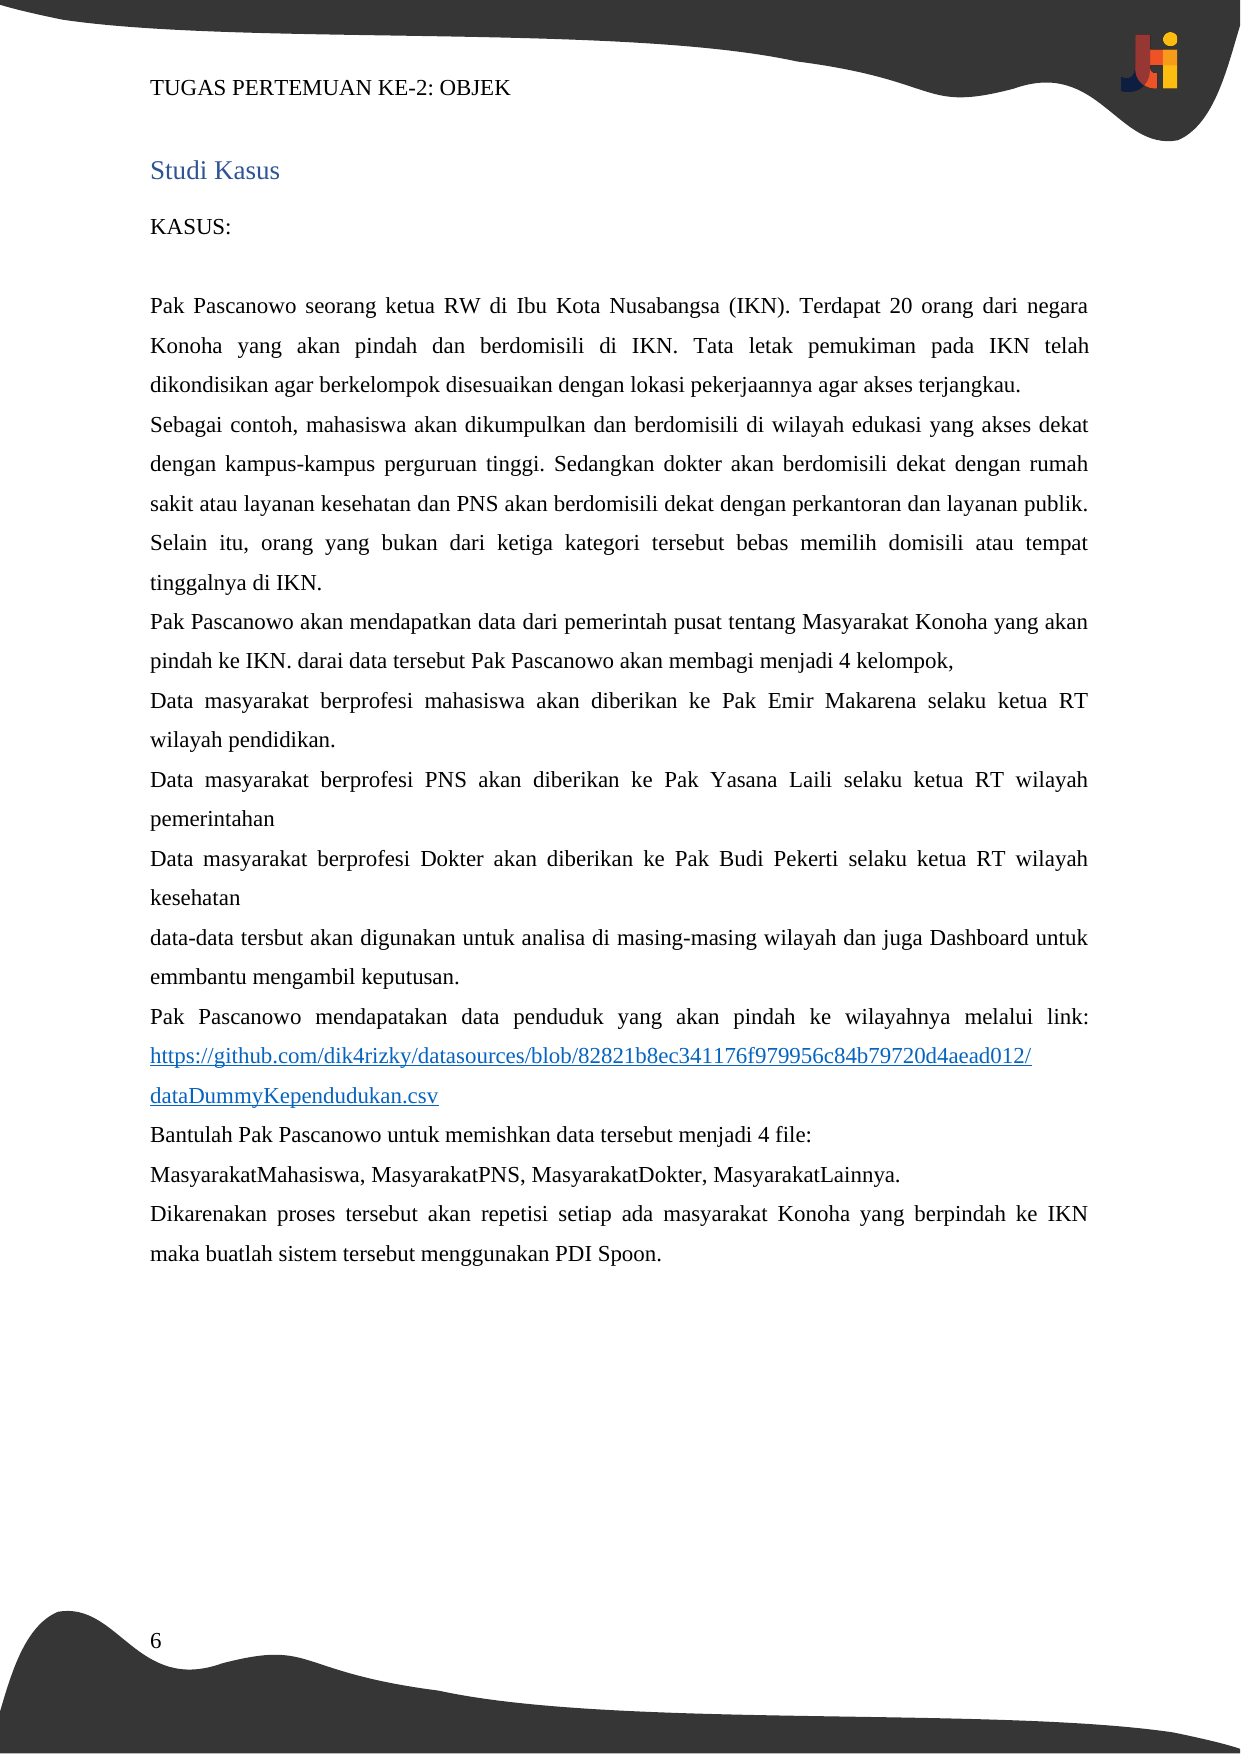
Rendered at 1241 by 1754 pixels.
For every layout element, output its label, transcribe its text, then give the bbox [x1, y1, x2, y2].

text Data masyarakat berprofesi mahasiswa akan diberikan ke Pak Emir Makarena selaku ketua RT wilayah pendidikan. [150, 687, 1090, 753]
text Bantulah Pak Pascanowo untuk memishkan data tersebut menjadi 4 file: [150, 1121, 1090, 1148]
text Pak Pascanowo seorang ketua RW di Ibu Kota Nusabangsa (IKN). Terdapat 20 orang dari negara Konoha yang akan pindah dan berdomisili di IKN. Tata letak pemukiman pada IKN telah dikondisikan agar berkelompok disesuaikan dengan lokasi pekerjaannya agar akses terjangkau. [150, 292, 1090, 398]
picture [1121, 32, 1178, 92]
text MasyarakatMahasiswa, MasyarakatPNS, MasyarakatDokter, MasyarakatLainnya. [150, 1161, 1090, 1187]
text data-data tersbut akan digunakan untuk analisa di masing-masing wilayah dan juga Dashboard untuk emmbantu mengambil keputusan. [150, 924, 1090, 990]
text Sebagai contoh, mahasiswa akan dikumpulkan dan berdomisili di wilayah edukasi yang akses dekat dengan kampus-kampus perguruan tinggi. Sedangkan dokter akan berdomisili dekat dengan rumah sakit atau layanan kesehatan dan PNS akan berdomisili dekat dengan perkantoran dan layanan publik. Selain itu, orang yang bukan dari ketiga kategori tersebut bebas memilih domisili atau tempat tinggalnya di IKN. [150, 411, 1090, 595]
text Data masyarakat berprofesi PNS akan diberikan ke Pak Yasana Laili selaku ketua RT wilayah pemerintahan [150, 766, 1090, 832]
text KASUS: [150, 213, 1090, 240]
text Data masyarakat berprofesi Dokter akan diberikan ke Pak Budi Pekerti selaku ketua RT wilayah kesehatan [150, 845, 1090, 911]
subtitle Studi Kasus [150, 154, 1090, 185]
text Dikarenakan proses tersebut akan repetisi setiap ada masyarakat Konoha yang berpindah ke IKN maka buatlah sistem tersebut menggunakan PDI Spoon. [150, 1200, 1090, 1266]
text Pak Pascanowo mendapatakan data penduduk yang akan pindah ke wilayahnya melalui link: https://github.com/dik4rizky/datasources/blob/82821b8ec341176f979956c84b79720d4aead012/dataDummyKependudukan.csv [150, 1003, 1090, 1108]
text Pak Pascanowo akan mendapatkan data dari pemerintah pusat tentang Masyarakat Konoha yang akan pindah ke IKN. darai data tersebut Pak Pascanowo akan membagi menjadi 4 kelompok, [150, 608, 1090, 674]
